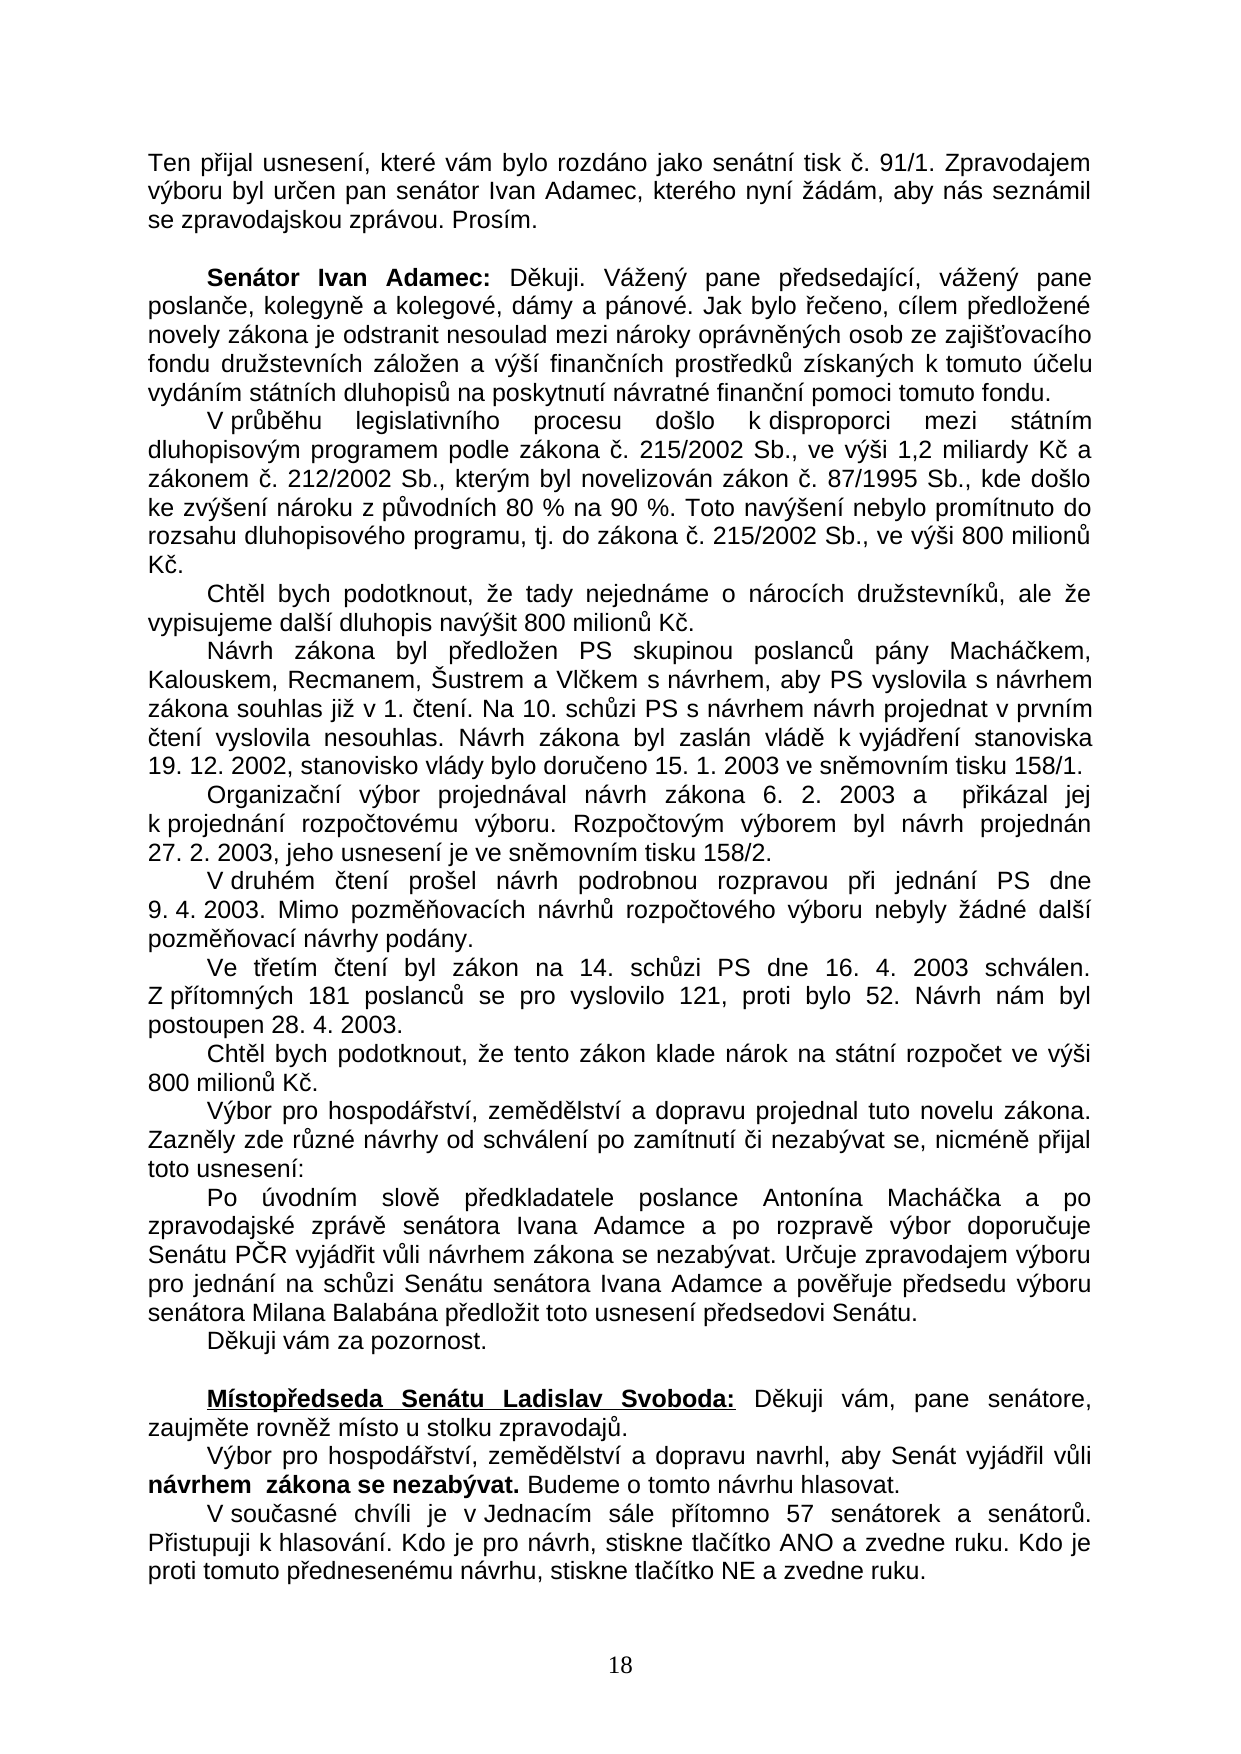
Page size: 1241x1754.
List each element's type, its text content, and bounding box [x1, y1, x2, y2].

text Ve třetím čtení byl zákon na 14. schůzi PS dne 16. 4. 2003 schválen. Z přítomných 181 poslanců se pro vyslovilo 121, proti bylo 52. Návrh nám byl postoupen 28. 4. 2003. [148, 953, 1093, 1039]
text Místopředseda Senátu Ladislav Svoboda: Děkuji vám, pane senátore, zaujměte rovněž místo u stolku zpravodajů. [148, 1384, 1093, 1441]
text Výbor pro hospodářství, zemědělství a dopravu projednal tuto novelu zákona. Zazněly zde různé návrhy od schválení po zamítnutí či nezabývat se, nicméně přijal toto usnesení: [148, 1096, 1093, 1183]
text Chtěl bych podotknout, že tento zákon klade nárok na státní rozpočet ve výši 800 milionů Kč. [148, 1039, 1093, 1096]
text Senátor Ivan Adamec: Děkuji. Vážený pane předsedající, vážený pane poslanče, kolegyně a kolegové, dámy a pánové. Jak bylo řečeno, cílem předložené novely zákona je odstranit nesoulad mezi nároky oprávněných osob ze zajišťovacího fondu družstevních záložen a výší finančních prostředků získaných k tomuto účelu vydáním státních dluhopisů na poskytnutí návratné finanční pomoci tomuto fondu. [148, 263, 1093, 406]
text V druhém čtení prošel návrh podrobnou rozpravou při jednání PS dne 9. 4. 2003. Mimo pozměňovacích návrhů rozpočtového výboru nebyly žádné další pozměňovací návrhy podány. [148, 866, 1093, 953]
text Děkuji vám za pozornost. [148, 1326, 1093, 1355]
text Výbor pro hospodářství, zemědělství a dopravu navrhl, aby Senát vyjádřil vůli návrhem zákona se nezabývat. Budeme o tomto návrhu hlasovat. [148, 1441, 1093, 1499]
text Návrh zákona byl předložen PS skupinou poslanců pány Macháčkem, Kalouskem, Recmanem, Šustrem a Vlčkem s návrhem, aby PS vyslovila s návrhem zákona souhlas již v 1. čtení. Na 10. schůzi PS s návrhem návrh projednat v prvním čtení vyslovila nesouhlas. Návrh zákona byl zaslán vládě k vyjádření stanoviska 19. 12. 2002, stanovisko vlády bylo doručeno 15. 1. 2003 ve sněmovním tisku 158/1. [148, 636, 1093, 780]
text V průběhu legislativního procesu došlo k disproporci mezi státním dluhopisovým programem podle zákona č. 215/2002 Sb., ve výši 1,2 miliardy Kč a zákonem č. 212/2002 Sb., kterým byl novelizován zákon č. 87/1995 Sb., kde došlo ke zvýšení nároku z původních 80 % na 90 %. Toto navýšení nebylo promítnuto do rozsahu dluhopisového programu, tj. do zákona č. 215/2002 Sb., ve výši 800 milionů Kč. [148, 406, 1093, 579]
text Chtěl bych podotknout, že tady nejednáme o nárocích družstevníků, ale že vypisujeme další dluhopis navýšit 800 milionů Kč. [148, 579, 1093, 636]
text Po úvodním slově předkladatele poslance Antonína Macháčka a po zpravodajské zprávě senátora Ivana Adamce a po rozpravě výbor doporučuje Senátu PČR vyjádřit vůli návrhem zákona se nezabývat. Určuje zpravodajem výboru pro jednání na schůzi Senátu senátora Ivana Adamce a pověřuje předsedu výboru senátora Milana Balabána předložit toto usnesení předsedovi Senátu. [148, 1183, 1093, 1326]
text Organizační výbor projednával návrh zákona 6. 2. 2003 a přikázal jej k projednání rozpočtovému výboru. Rozpočtovým výborem byl návrh projednán 27. 2. 2003, jeho usnesení je ve sněmovním tisku 158/2. [148, 780, 1093, 866]
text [148, 148, 1093, 234]
text V současné chvíli je v Jednacím sále přítomno 57 senátorek a senátorů. Přistupuji k hlasování. Kdo je pro návrh, stiskne tlačítko ANO a zvedne ruku. Kdo je proti tomuto přednesenému návrhu, stiskne tlačítko NE a zvedne ruku. [148, 1499, 1093, 1585]
